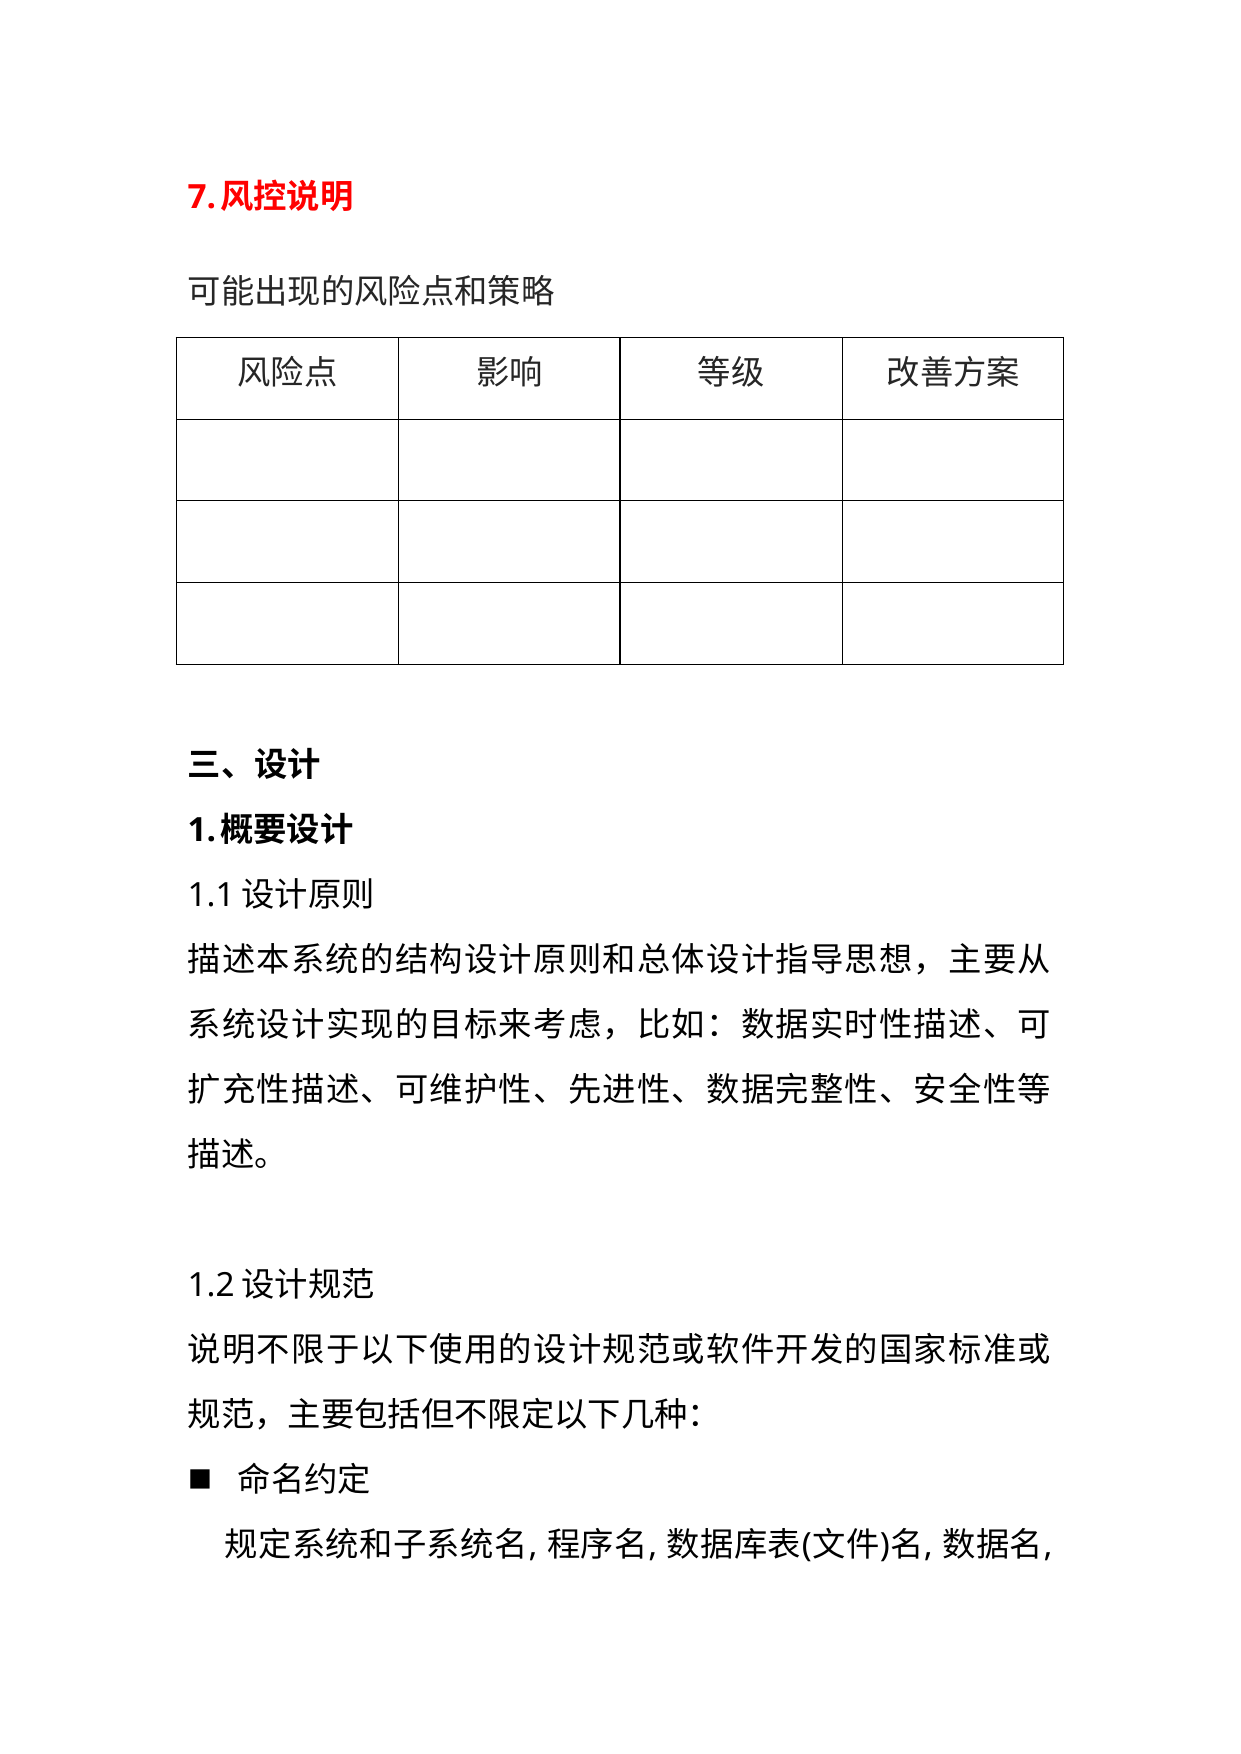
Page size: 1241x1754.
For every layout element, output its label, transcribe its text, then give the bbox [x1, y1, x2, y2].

list 概要设计 [187, 794, 1053, 859]
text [187, 1509, 1053, 1574]
text 说明不限于以下使用的设计规范或软件开发的国家标准或规范，主要包括但不限定以下几种： [187, 1314, 1053, 1444]
table_cell [843, 583, 1063, 663]
text 描述本系统的结构设计原则和总体设计指导思想，主要从系统设计实现的目标来考虑，比如：数据实时性描述、可扩充性描述、可维护性、先进性、数据完整性、安全性等描述。 [187, 924, 1053, 1184]
table_cell [177, 501, 398, 582]
table_cell [399, 501, 619, 582]
text 可能出现的风险点和策略 [187, 256, 1053, 321]
table_header 等级 [621, 338, 842, 418]
text 1.2设计规范 [187, 1249, 1053, 1314]
table_header 影响 [399, 338, 619, 418]
table_cell [399, 420, 619, 500]
table_cell [621, 420, 842, 500]
list 命名约定 [187, 1444, 1053, 1509]
table_cell [399, 583, 619, 663]
text 1.1设计原则 [187, 859, 1053, 924]
table_header 改善方案 [843, 338, 1063, 418]
table_cell [621, 583, 842, 663]
list 风控说明 [187, 162, 1053, 227]
table_cell [621, 501, 842, 582]
table_cell [843, 501, 1063, 582]
table_cell [843, 420, 1063, 500]
table_header 风险点 [177, 338, 398, 418]
list 设计 [187, 729, 1053, 794]
table_cell [177, 583, 398, 663]
table_cell [177, 420, 398, 500]
